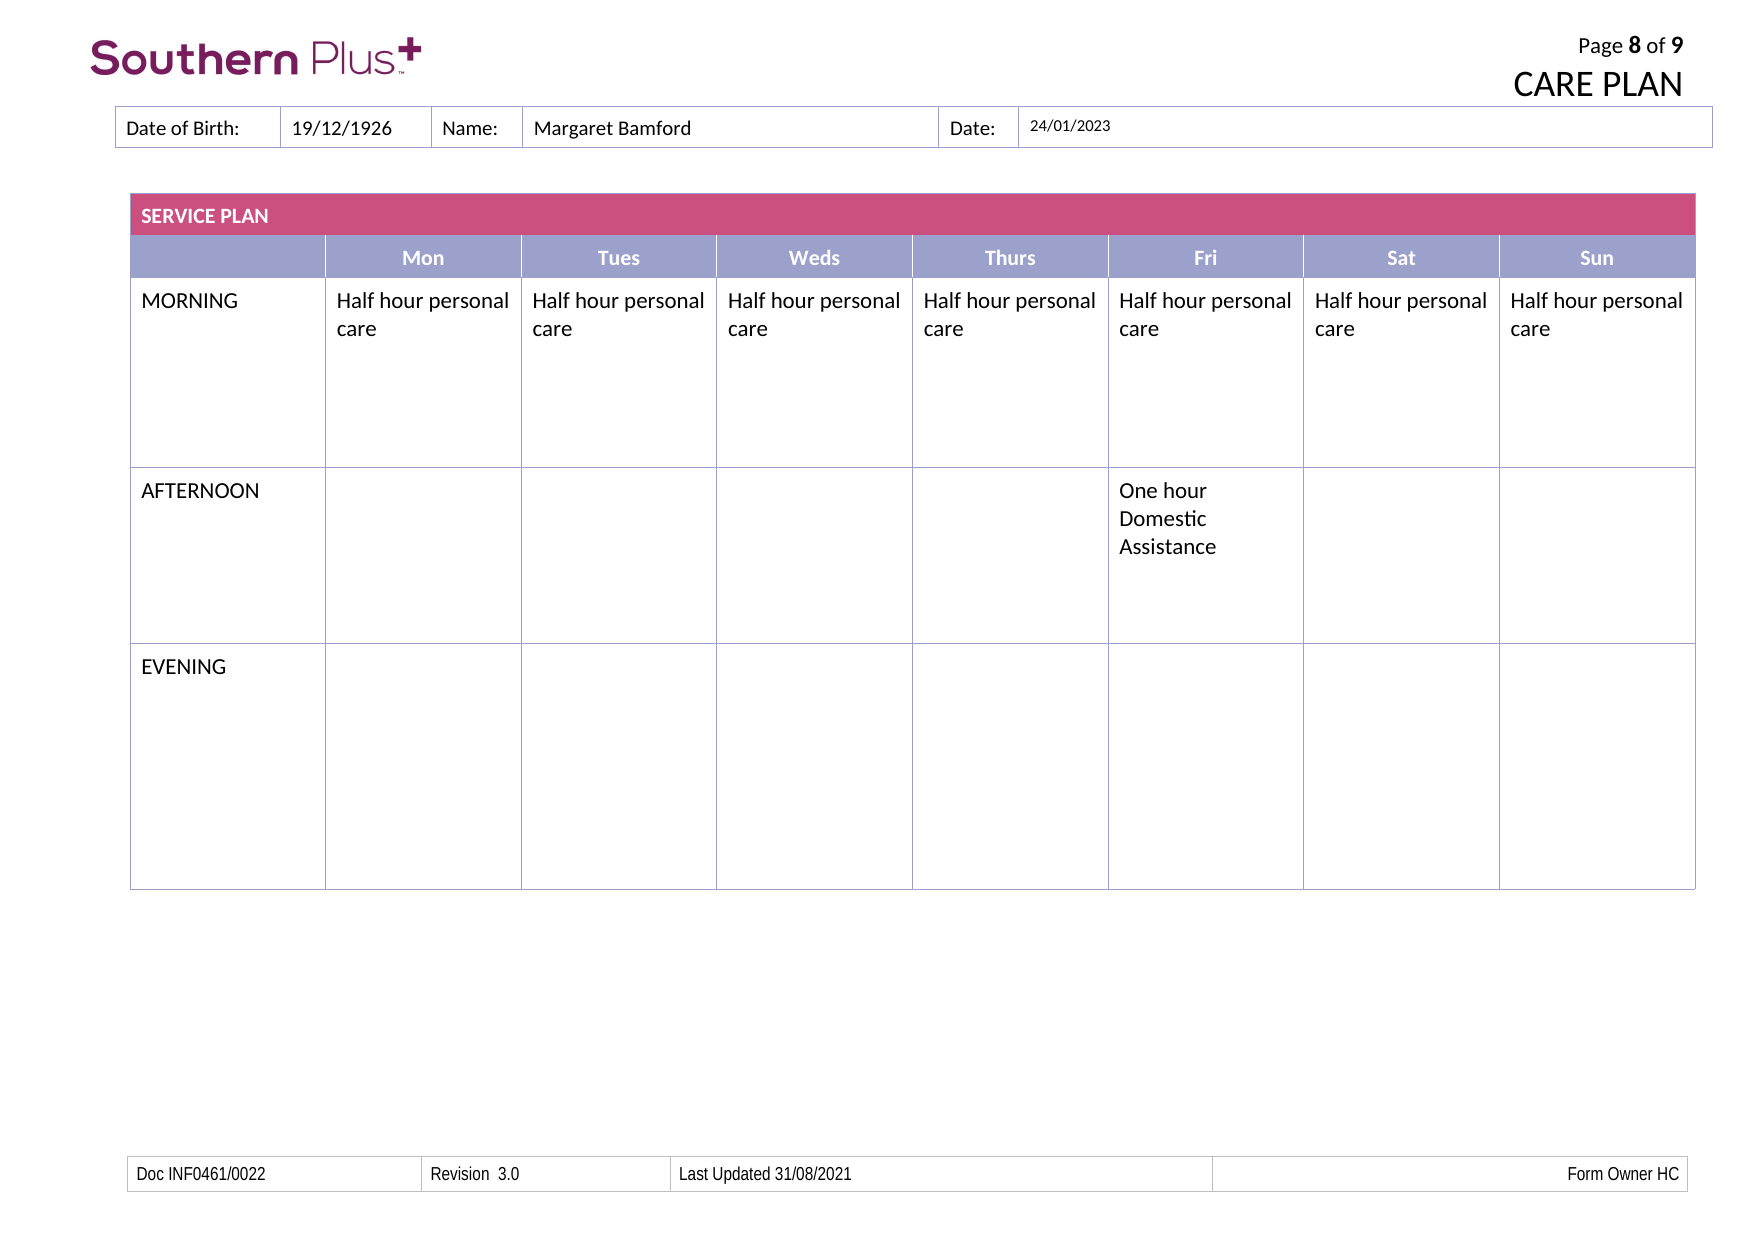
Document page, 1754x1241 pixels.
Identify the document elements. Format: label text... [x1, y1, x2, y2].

table_cell EVENING [131, 644, 325, 889]
table_cell Fri [1109, 236, 1303, 277]
table_cell [717, 644, 912, 889]
table_cell Mon [326, 236, 521, 277]
table_cell Sun [1500, 236, 1695, 277]
table_cell [1109, 278, 1303, 466]
picture [90, 37, 422, 75]
table_cell Weds [717, 236, 912, 277]
table_cell [522, 644, 716, 889]
table_cell MORNING [131, 278, 325, 466]
table_cell [1304, 468, 1499, 643]
table_cell [326, 644, 521, 889]
table_cell [1500, 644, 1695, 889]
table_cell [913, 644, 1108, 889]
table_cell [1500, 468, 1695, 643]
table_cell [326, 278, 521, 466]
table_cell [522, 468, 716, 643]
table_cell [1304, 278, 1499, 466]
table_cell Tues [522, 236, 716, 277]
table_cell [913, 468, 1108, 643]
table_cell Thurs [913, 236, 1108, 277]
table_cell [913, 278, 1108, 466]
table_cell Sat [1304, 236, 1499, 277]
table_cell [522, 278, 716, 466]
table_cell AFTERNOON [131, 468, 325, 643]
table_cell [1109, 644, 1303, 889]
table_cell [717, 278, 912, 466]
table_cell [1500, 278, 1695, 466]
table_cell [131, 236, 325, 277]
table_header SERVICE PLAN [131, 194, 1695, 235]
table_cell [1304, 644, 1499, 889]
table_cell [326, 468, 521, 643]
table_cell [717, 468, 912, 643]
table_cell One hour Domestic Assistance [1109, 468, 1303, 643]
